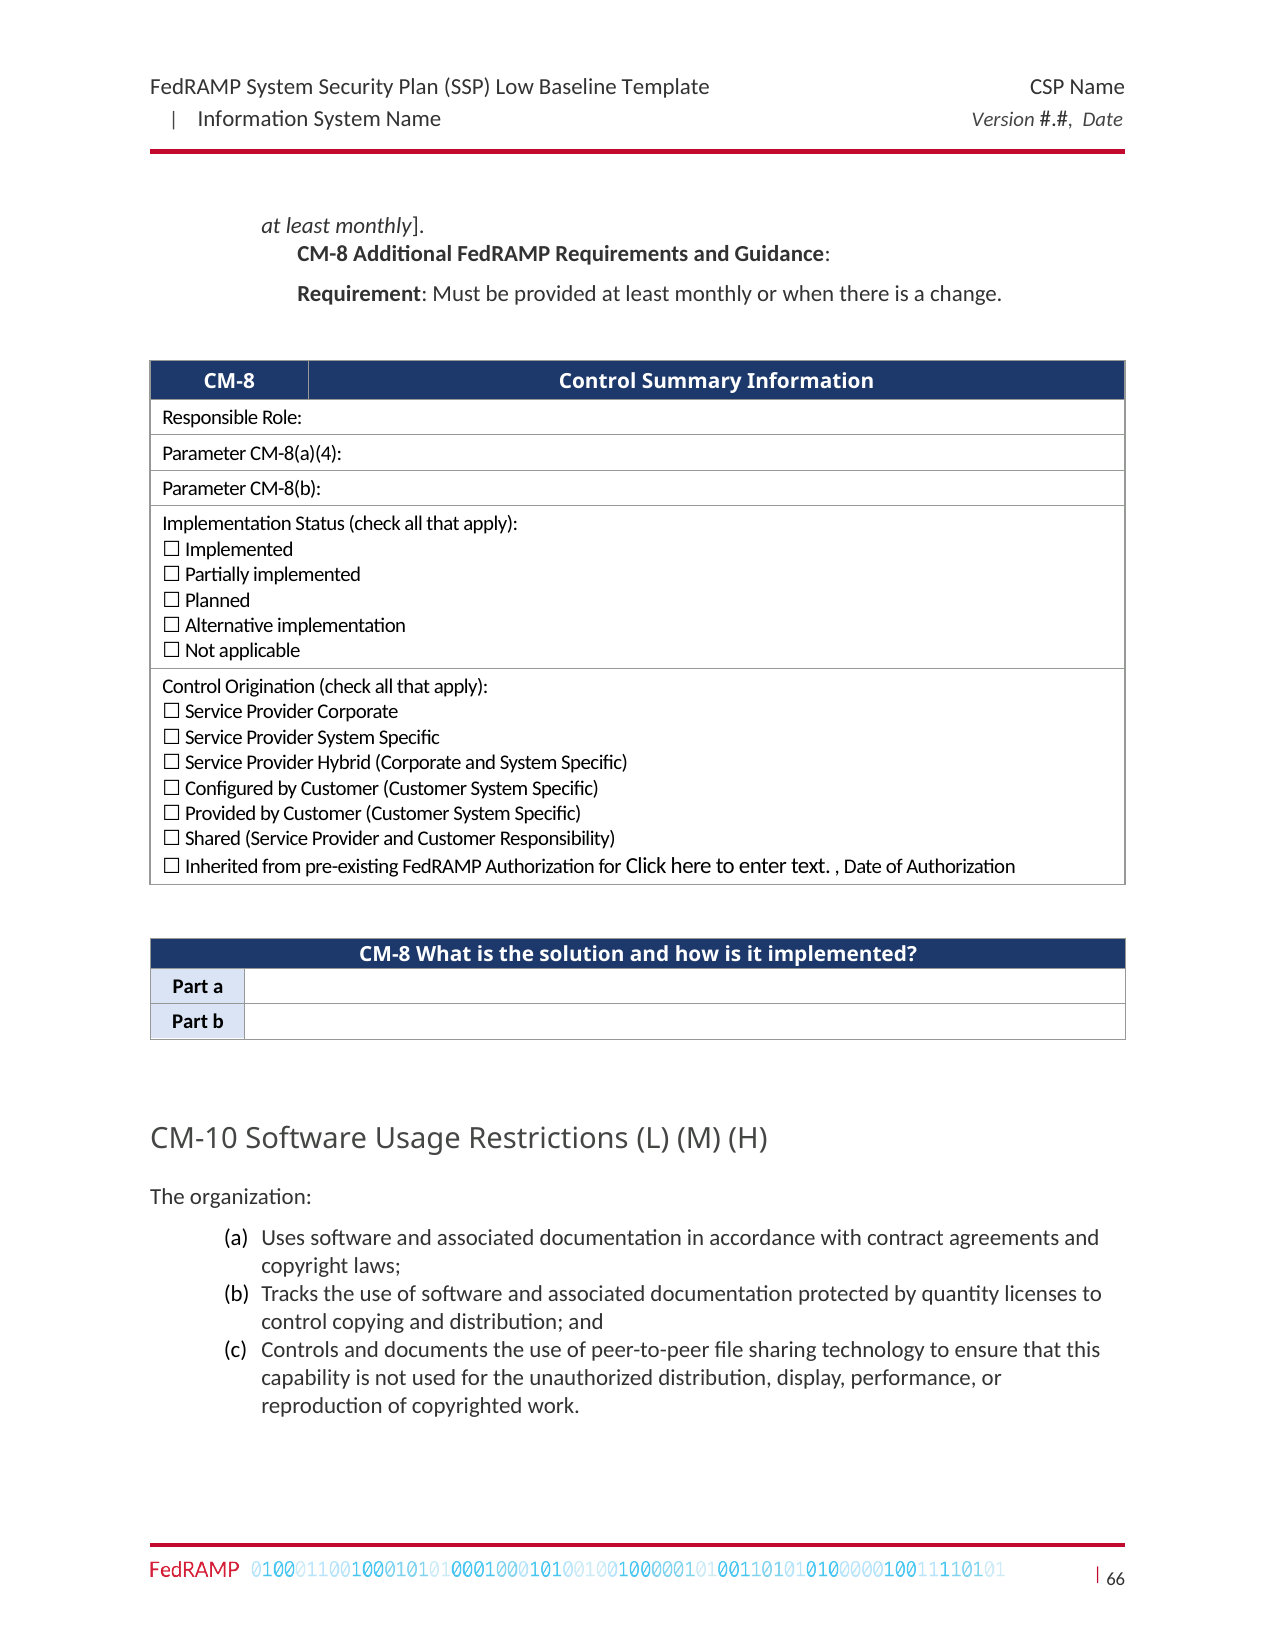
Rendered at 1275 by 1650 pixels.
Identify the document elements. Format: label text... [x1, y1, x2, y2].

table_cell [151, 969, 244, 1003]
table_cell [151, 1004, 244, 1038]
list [223, 211, 1125, 239]
text Requirement: Must be provided at least monthly or when there is a change. [297, 279, 1125, 307]
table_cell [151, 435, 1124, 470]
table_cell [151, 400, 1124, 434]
text The organization: [150, 1182, 1125, 1210]
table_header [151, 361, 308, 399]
text CM-8 Additional FedRAMP Requirements and Guidance: [297, 239, 1125, 267]
list Tracks the use of software and associated documentation protected by quantity licenses to control copying and distribution; and [223, 1279, 1125, 1335]
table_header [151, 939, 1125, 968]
picture [150, 1559, 1005, 1586]
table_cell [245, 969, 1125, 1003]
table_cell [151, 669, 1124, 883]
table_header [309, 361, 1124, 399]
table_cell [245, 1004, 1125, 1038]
list Uses software and associated documentation in accordance with contract agreements and copyright laws; [223, 1223, 1125, 1279]
list Controls and documents the use of peer-to-peer file sharing technology to ensure that this capability is not used for the unauthorized distribution, display, performance, or reproduction of copyrighted work. [223, 1335, 1125, 1419]
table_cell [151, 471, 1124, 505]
subtitle CM-10 Software Usage Restrictions (L) (M) (H) [150, 1117, 1125, 1157]
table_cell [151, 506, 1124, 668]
